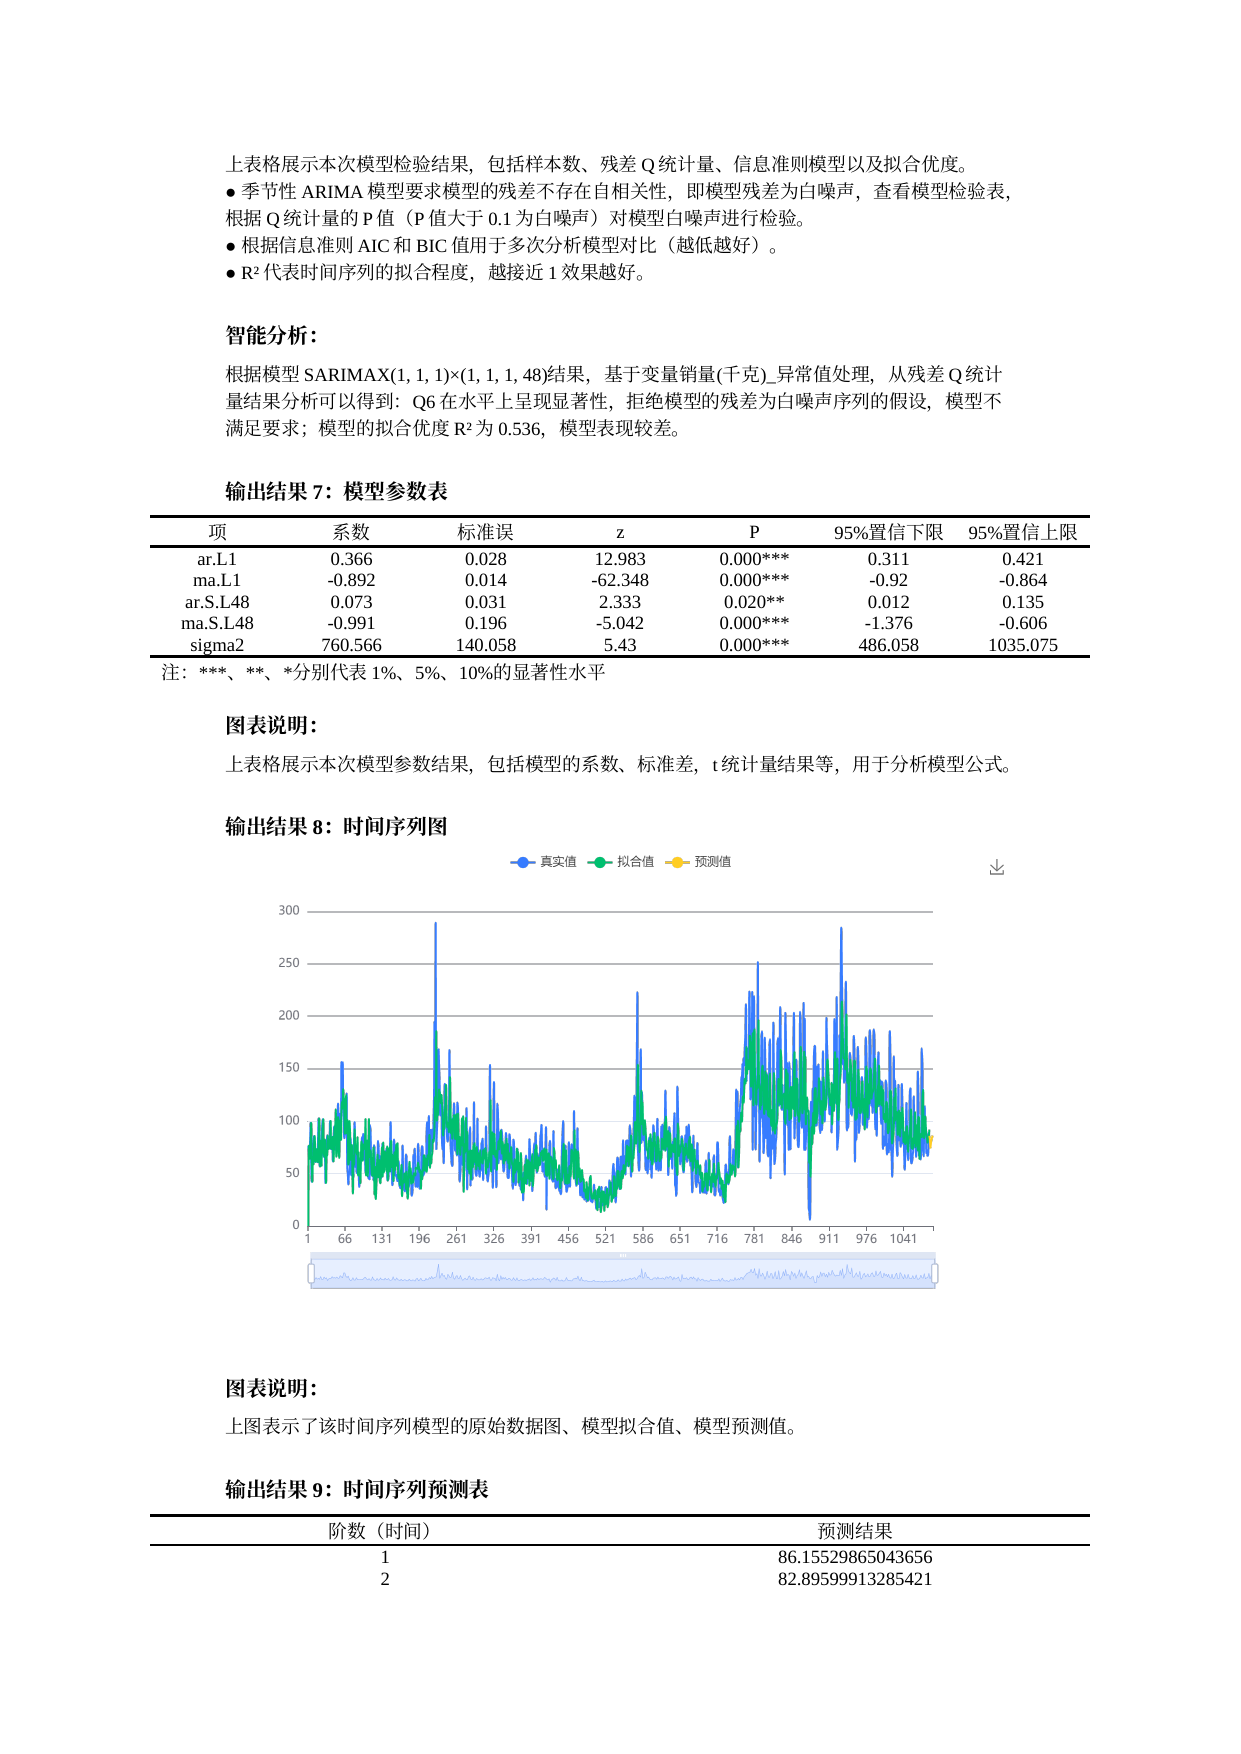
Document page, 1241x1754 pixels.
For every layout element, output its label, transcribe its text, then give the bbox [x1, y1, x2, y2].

table_cell 140.058 [419, 634, 553, 655]
table_header 预测结果 [620, 1517, 1090, 1544]
table_cell 0.020** [687, 591, 822, 612]
table_cell 486.058 [822, 634, 956, 655]
table_cell 0.421 [956, 548, 1090, 569]
table_cell 0.000*** [687, 612, 822, 634]
table_cell 0.073 [284, 591, 418, 612]
text 上图表示了该时间序列模型的原始数据图、模型拟合值、模型预测值。 [225, 1412, 1015, 1439]
text 上表格展示本次模型检验结果，包括样本数、残差Q统计量、信息准则模型以及拟合优度。 ● 季节性ARIMA模型要求模型的残差不存在自相关性，即模型残差为白噪声，查看模型检验表，根据Q统计量的P值（P值大于0.1为白噪声）对模型白噪声进行检验。 ● 根据信息准则AIC和BIC值用于多次分析模型对比（越低越好）。 ● R²代表时间序列的拟合程度，越接近1效果越好。 [225, 150, 1015, 285]
table_header z [553, 518, 687, 545]
table_header 标准误 [419, 518, 553, 545]
text 输出结果7：模型参数表 [225, 451, 1015, 505]
table_cell 1 [150, 1546, 620, 1568]
table_cell 0.311 [822, 548, 956, 569]
picture [229, 851, 1011, 1296]
table_header 项 [150, 518, 284, 545]
table_cell -0.892 [284, 569, 418, 591]
table_cell 2.333 [553, 591, 687, 612]
table_cell sigma2 [150, 634, 284, 655]
table_cell 0.196 [419, 612, 553, 634]
table_header 阶数（时间） [150, 1517, 620, 1544]
text 输出结果8：时间序列图 [225, 787, 1015, 841]
table_cell ar.S.L48 [150, 591, 284, 612]
table_cell 0.031 [419, 591, 553, 612]
text 输出结果9：时间序列预测表 [225, 1450, 1015, 1504]
table_cell 0.000*** [687, 569, 822, 591]
table_cell 760.566 [284, 634, 418, 655]
table_cell 0.000*** [687, 548, 822, 569]
table_cell -0.864 [956, 569, 1090, 591]
table_cell 0.366 [284, 548, 418, 569]
table_cell 1035.075 [956, 634, 1090, 655]
table_header 95%置信上限 [956, 518, 1090, 545]
table_cell 0.012 [822, 591, 956, 612]
text 图表说明： [225, 1348, 1015, 1402]
table_cell -1.376 [822, 612, 956, 634]
table_header 95%置信下限 [822, 518, 956, 545]
text 根据模型SARIMAX(1, 1, 1)×(1, 1, 1, 48)结果，基于变量销量(千克)_异常值处理，从残差Q统计量结果分析可以得到：Q6在水平上呈现显著性，拒绝模型的残差为白噪声序列的假设，模型不满足要求；模型的拟合优度R²为0.536，模型表现较差。 [225, 360, 1015, 441]
table_cell ma.L1 [150, 569, 284, 591]
table_cell -5.042 [553, 612, 687, 634]
table_cell 2 [150, 1568, 620, 1589]
table_cell -0.606 [956, 612, 1090, 634]
table_cell 5.43 [553, 634, 687, 655]
table_cell ar.L1 [150, 548, 284, 569]
table_cell -0.92 [822, 569, 956, 591]
table_cell 注：***、**、*分别代表1%、5%、10%的显著性水平 [150, 658, 1090, 685]
table_header P [687, 518, 822, 545]
text 图表说明： [225, 685, 1015, 739]
table_cell ma.S.L48 [150, 612, 284, 634]
table_cell 86.15529865043656 [620, 1546, 1090, 1568]
table_cell 0.014 [419, 569, 553, 591]
table_cell 0.028 [419, 548, 553, 569]
text 智能分析： [225, 295, 1015, 349]
text 上表格展示本次模型参数结果，包括模型的系数、标准差，t统计量结果等，用于分析模型公式。 [225, 749, 1015, 776]
table_cell 82.89599913285421 [620, 1568, 1090, 1589]
table_cell 0.000*** [687, 634, 822, 655]
table_cell 0.135 [956, 591, 1090, 612]
table_cell -62.348 [553, 569, 687, 591]
table_header 系数 [284, 518, 418, 545]
table_cell 12.983 [553, 548, 687, 569]
table_cell -0.991 [284, 612, 418, 634]
